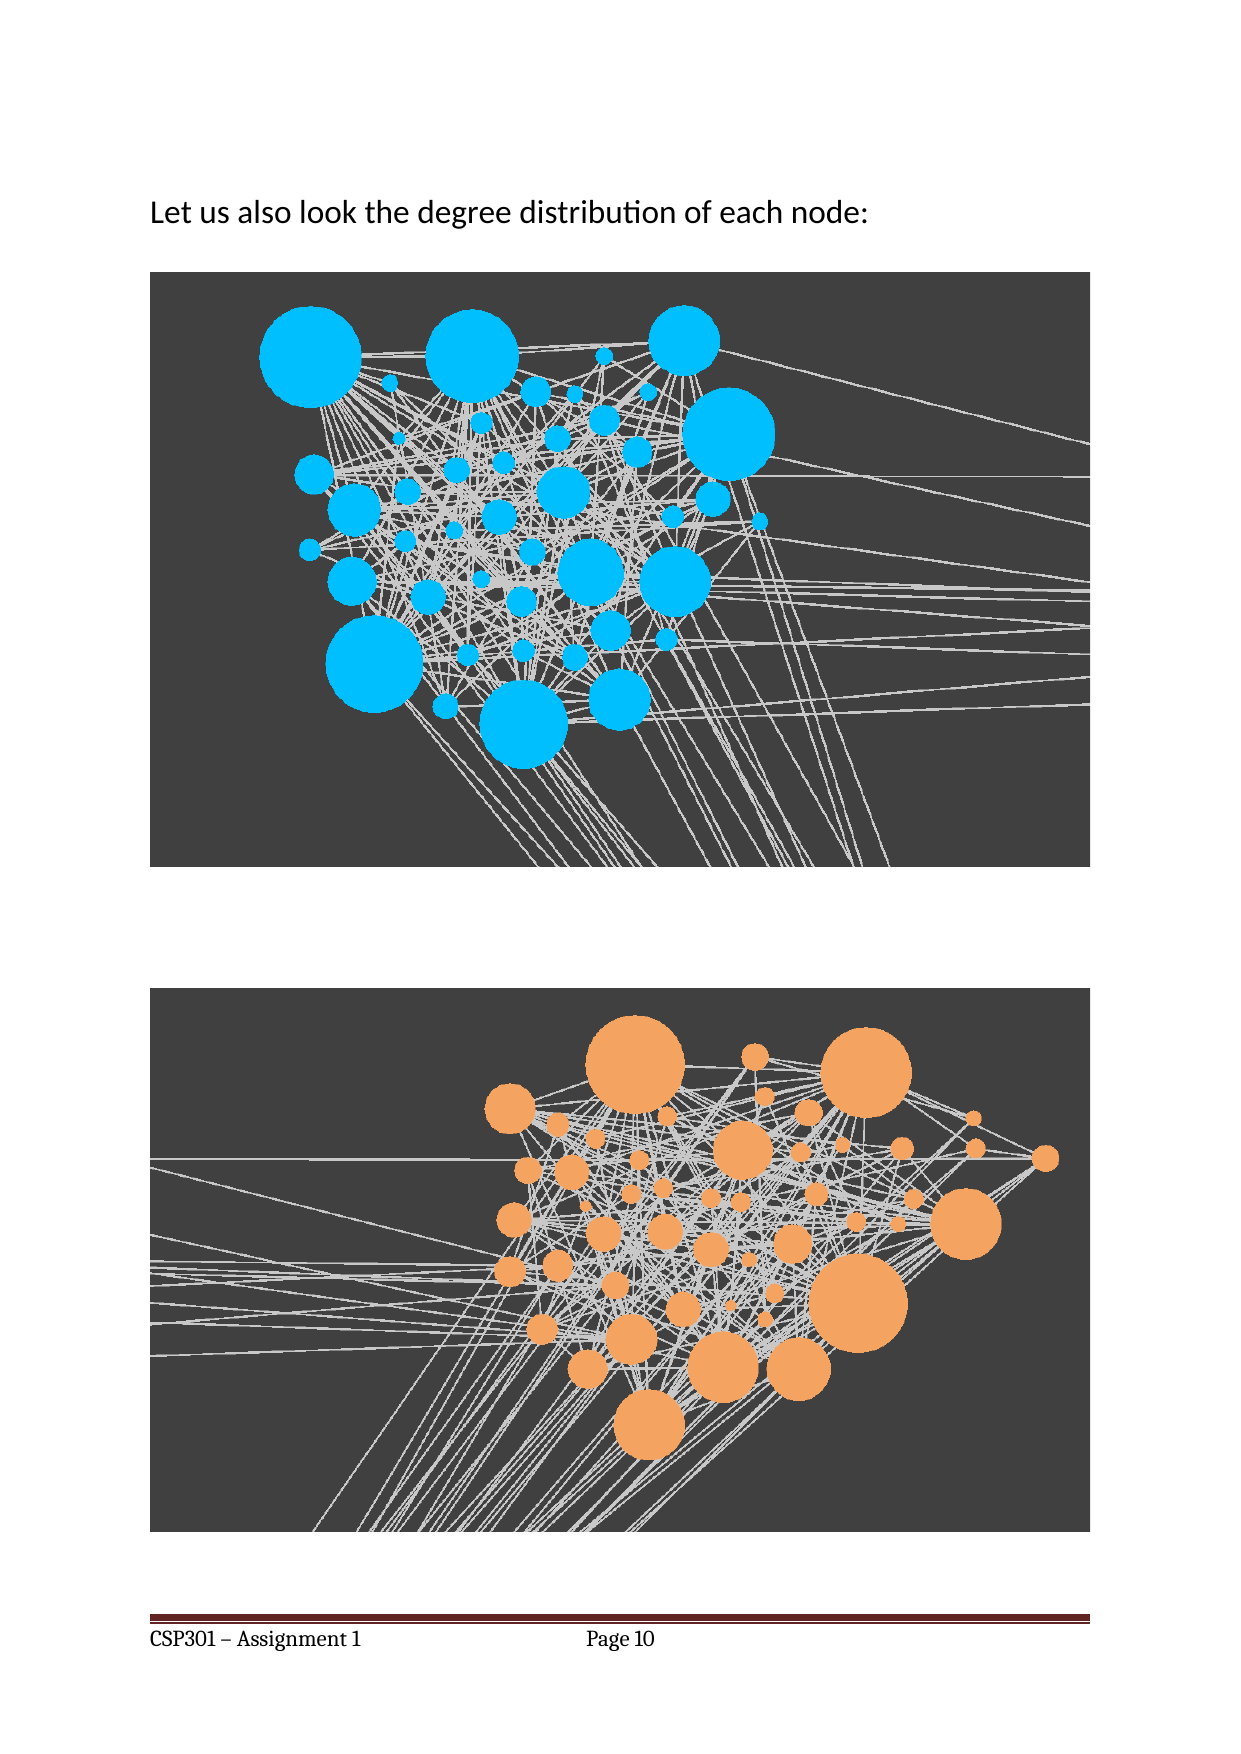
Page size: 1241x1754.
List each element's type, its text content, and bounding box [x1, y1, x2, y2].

list Let us also look the degree distribution of each node: [150, 191, 1090, 231]
picture [150, 988, 1091, 1532]
picture [150, 272, 1091, 867]
